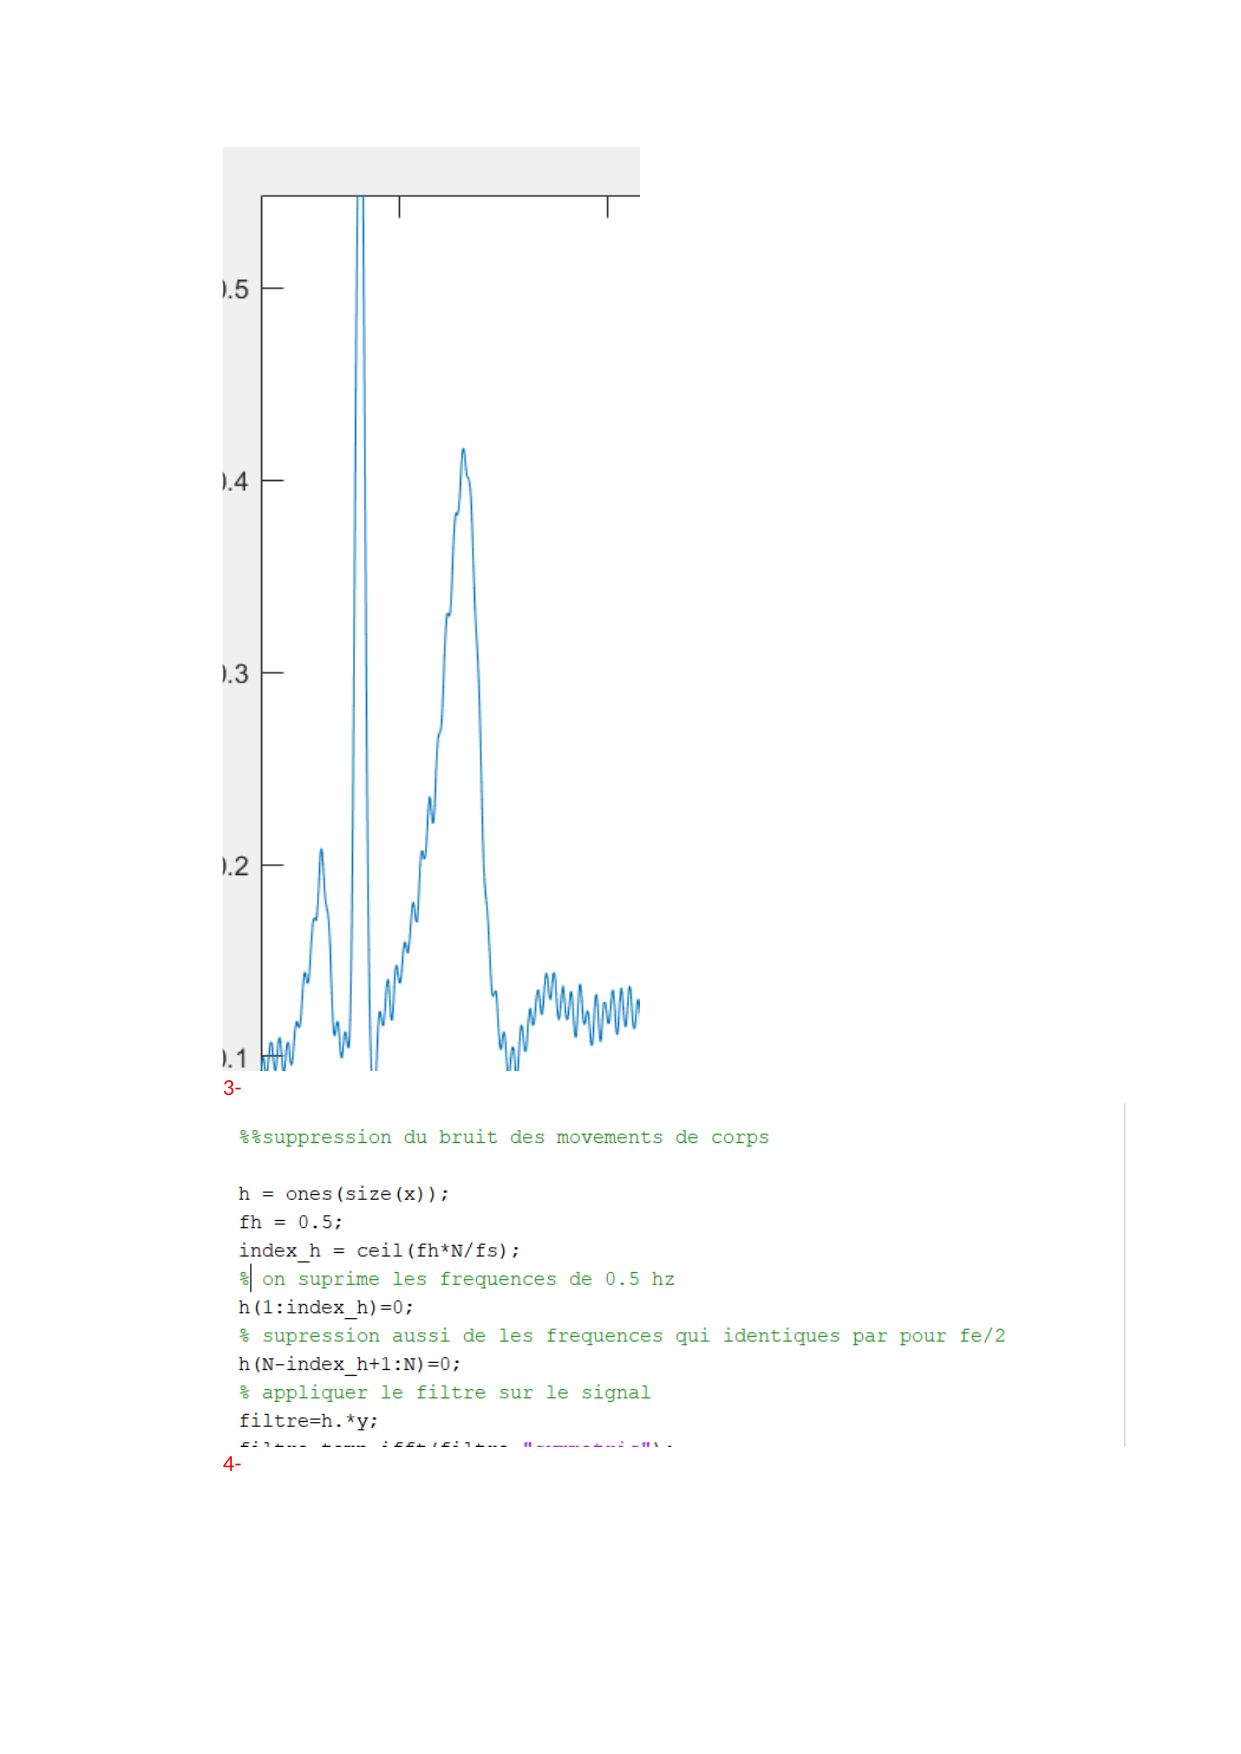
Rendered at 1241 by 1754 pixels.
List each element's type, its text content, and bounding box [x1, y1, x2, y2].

list 4- [223, 1449, 1093, 1477]
picture [222, 1103, 1168, 1447]
list 3- [223, 1073, 1093, 1101]
picture [222, 147, 640, 1071]
